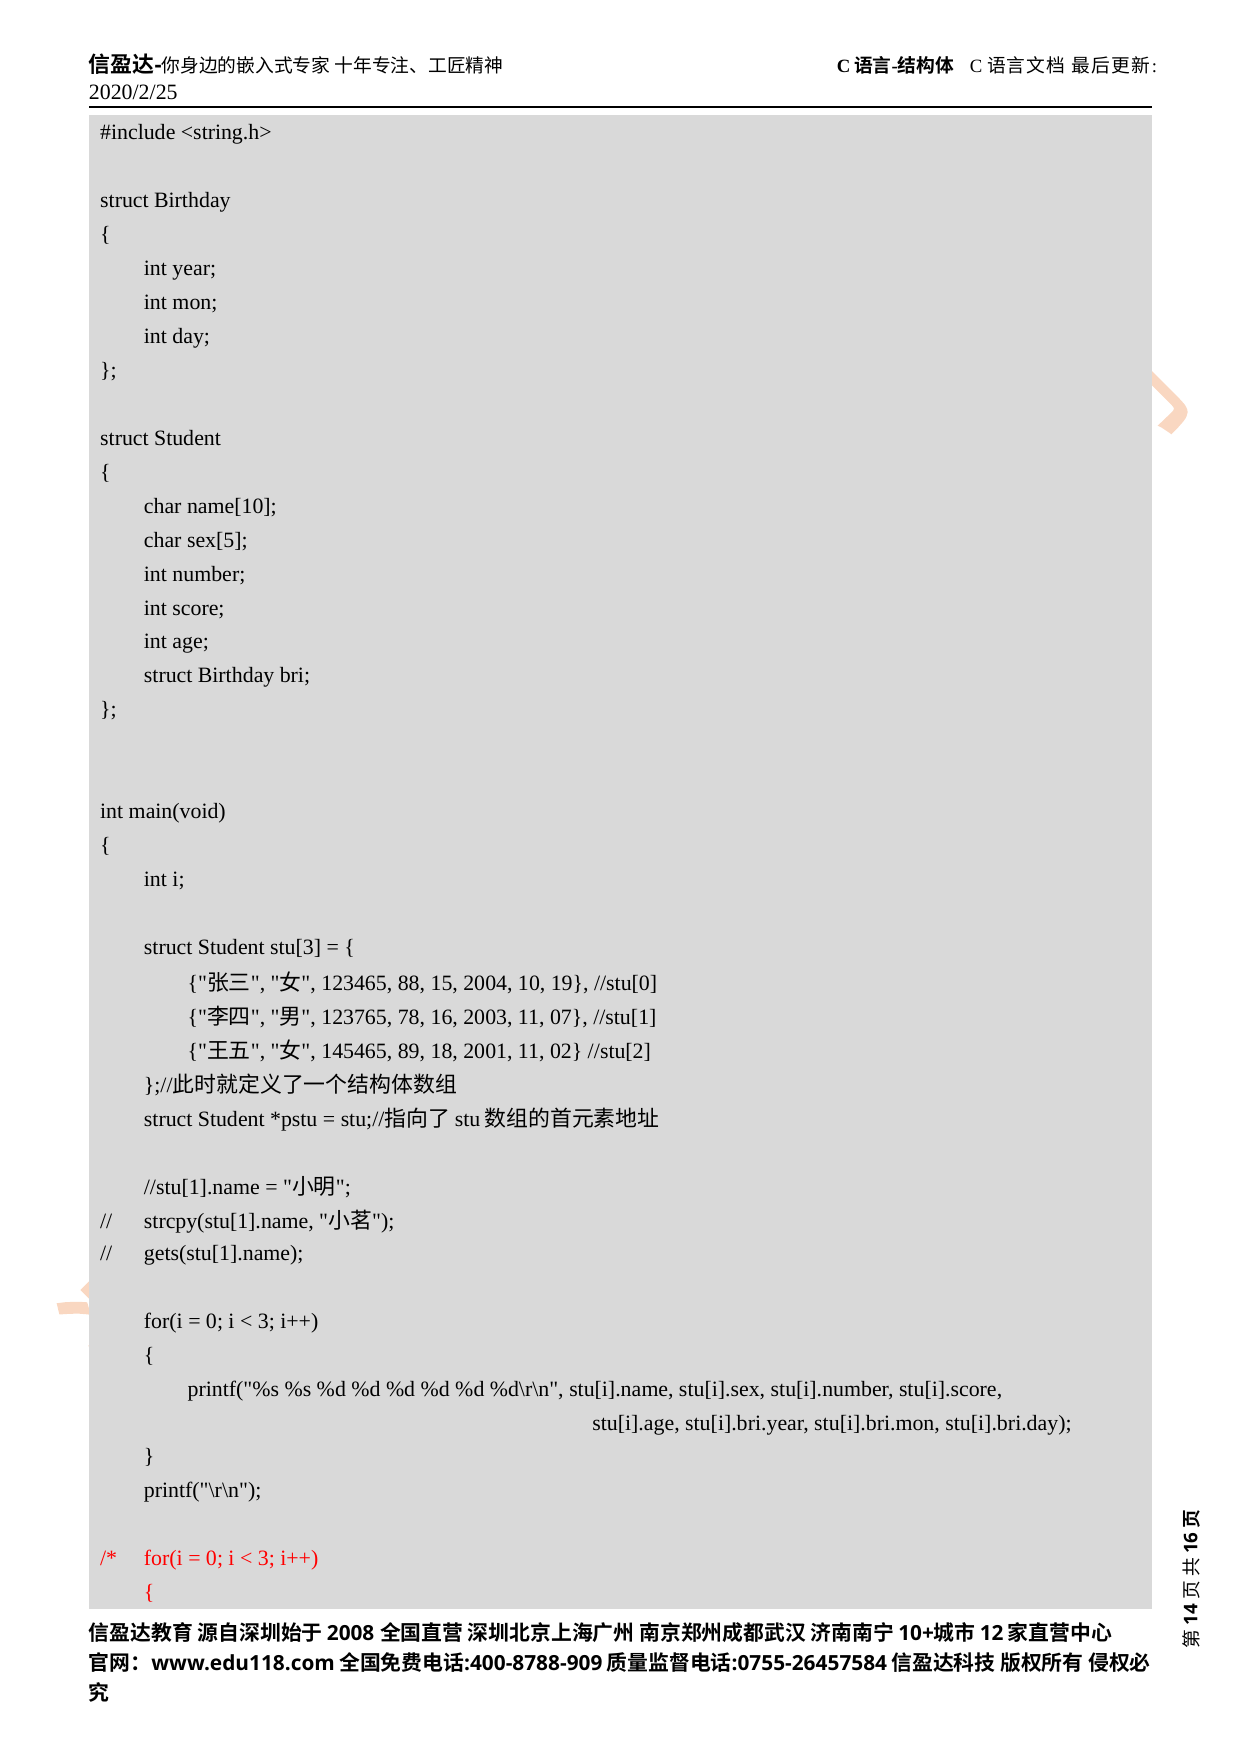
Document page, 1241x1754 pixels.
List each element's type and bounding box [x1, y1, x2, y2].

table_header [89, 115, 1152, 1609]
